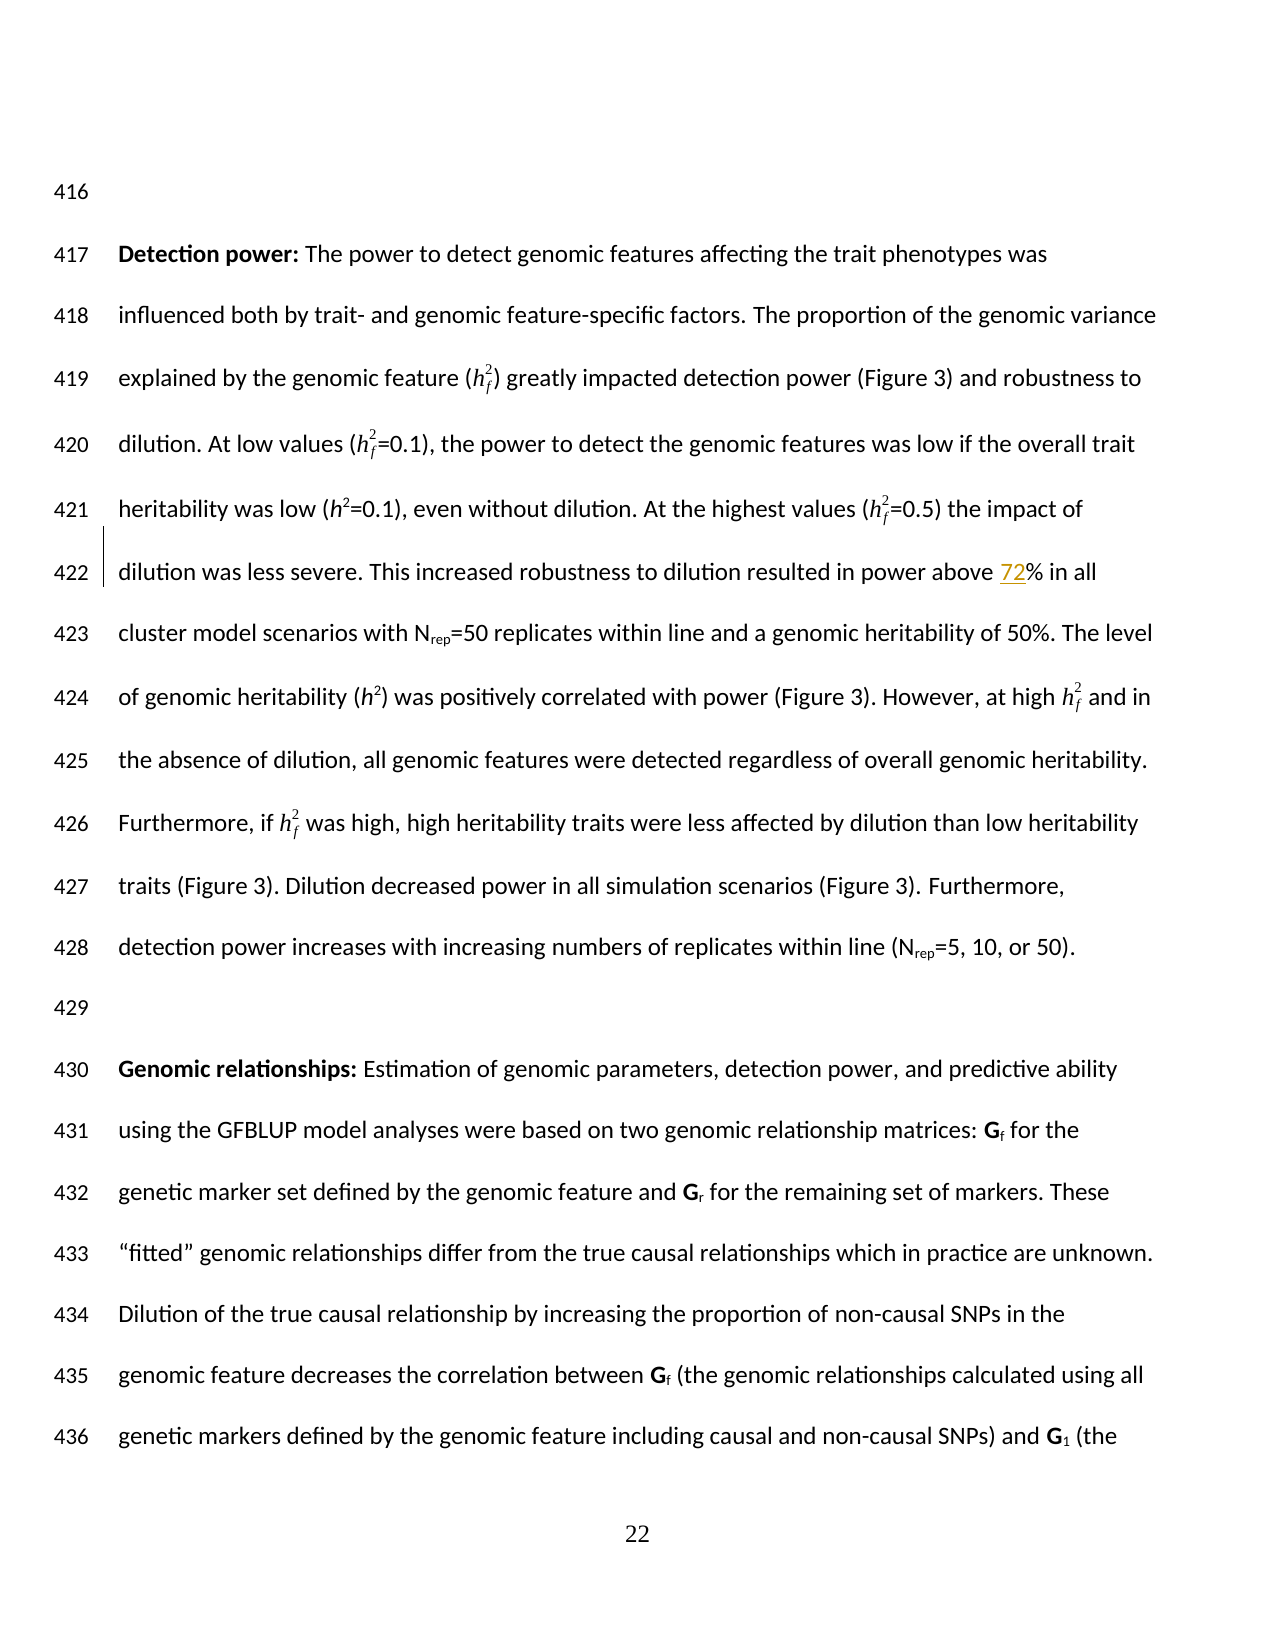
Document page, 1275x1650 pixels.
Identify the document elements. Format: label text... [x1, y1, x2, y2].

text Detection power: The power to detect genomic features affecting the trait phenotypes was influenced both by trait- and genomic feature-specific factors. The proportion of the genomic variance explained by the genomic feature () greatly impacted detection power (Figure 3) and robustness to dilution. At low values (=0.1), the power to detect the genomic features was low if the overall trait heritability was low (h2=0.1), even without dilution. At the highest values (=0.5) the impact of dilution was less severe. This increased robustness to dilution resulted in power above % in all cluster model scenarios with Nrep=50 replicates within line and a genomic heritability of 50%. The level of genomic heritability (h2) was positively correlated with power (Figure 3). However, at high and in the absence of dilution, all genomic features were detected regardless of overall genomic heritability. Furthermore, if was high, high heritability traits were less affected by dilution than low heritability traits (Figure 3). Dilution decreased power in all simulation scenarios (Figure 3). Furthermore, detection power increases with increasing numbers of replicates within line (Nrep=5, 10, or 50). [118, 238, 1157, 962]
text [118, 1054, 1157, 1450]
